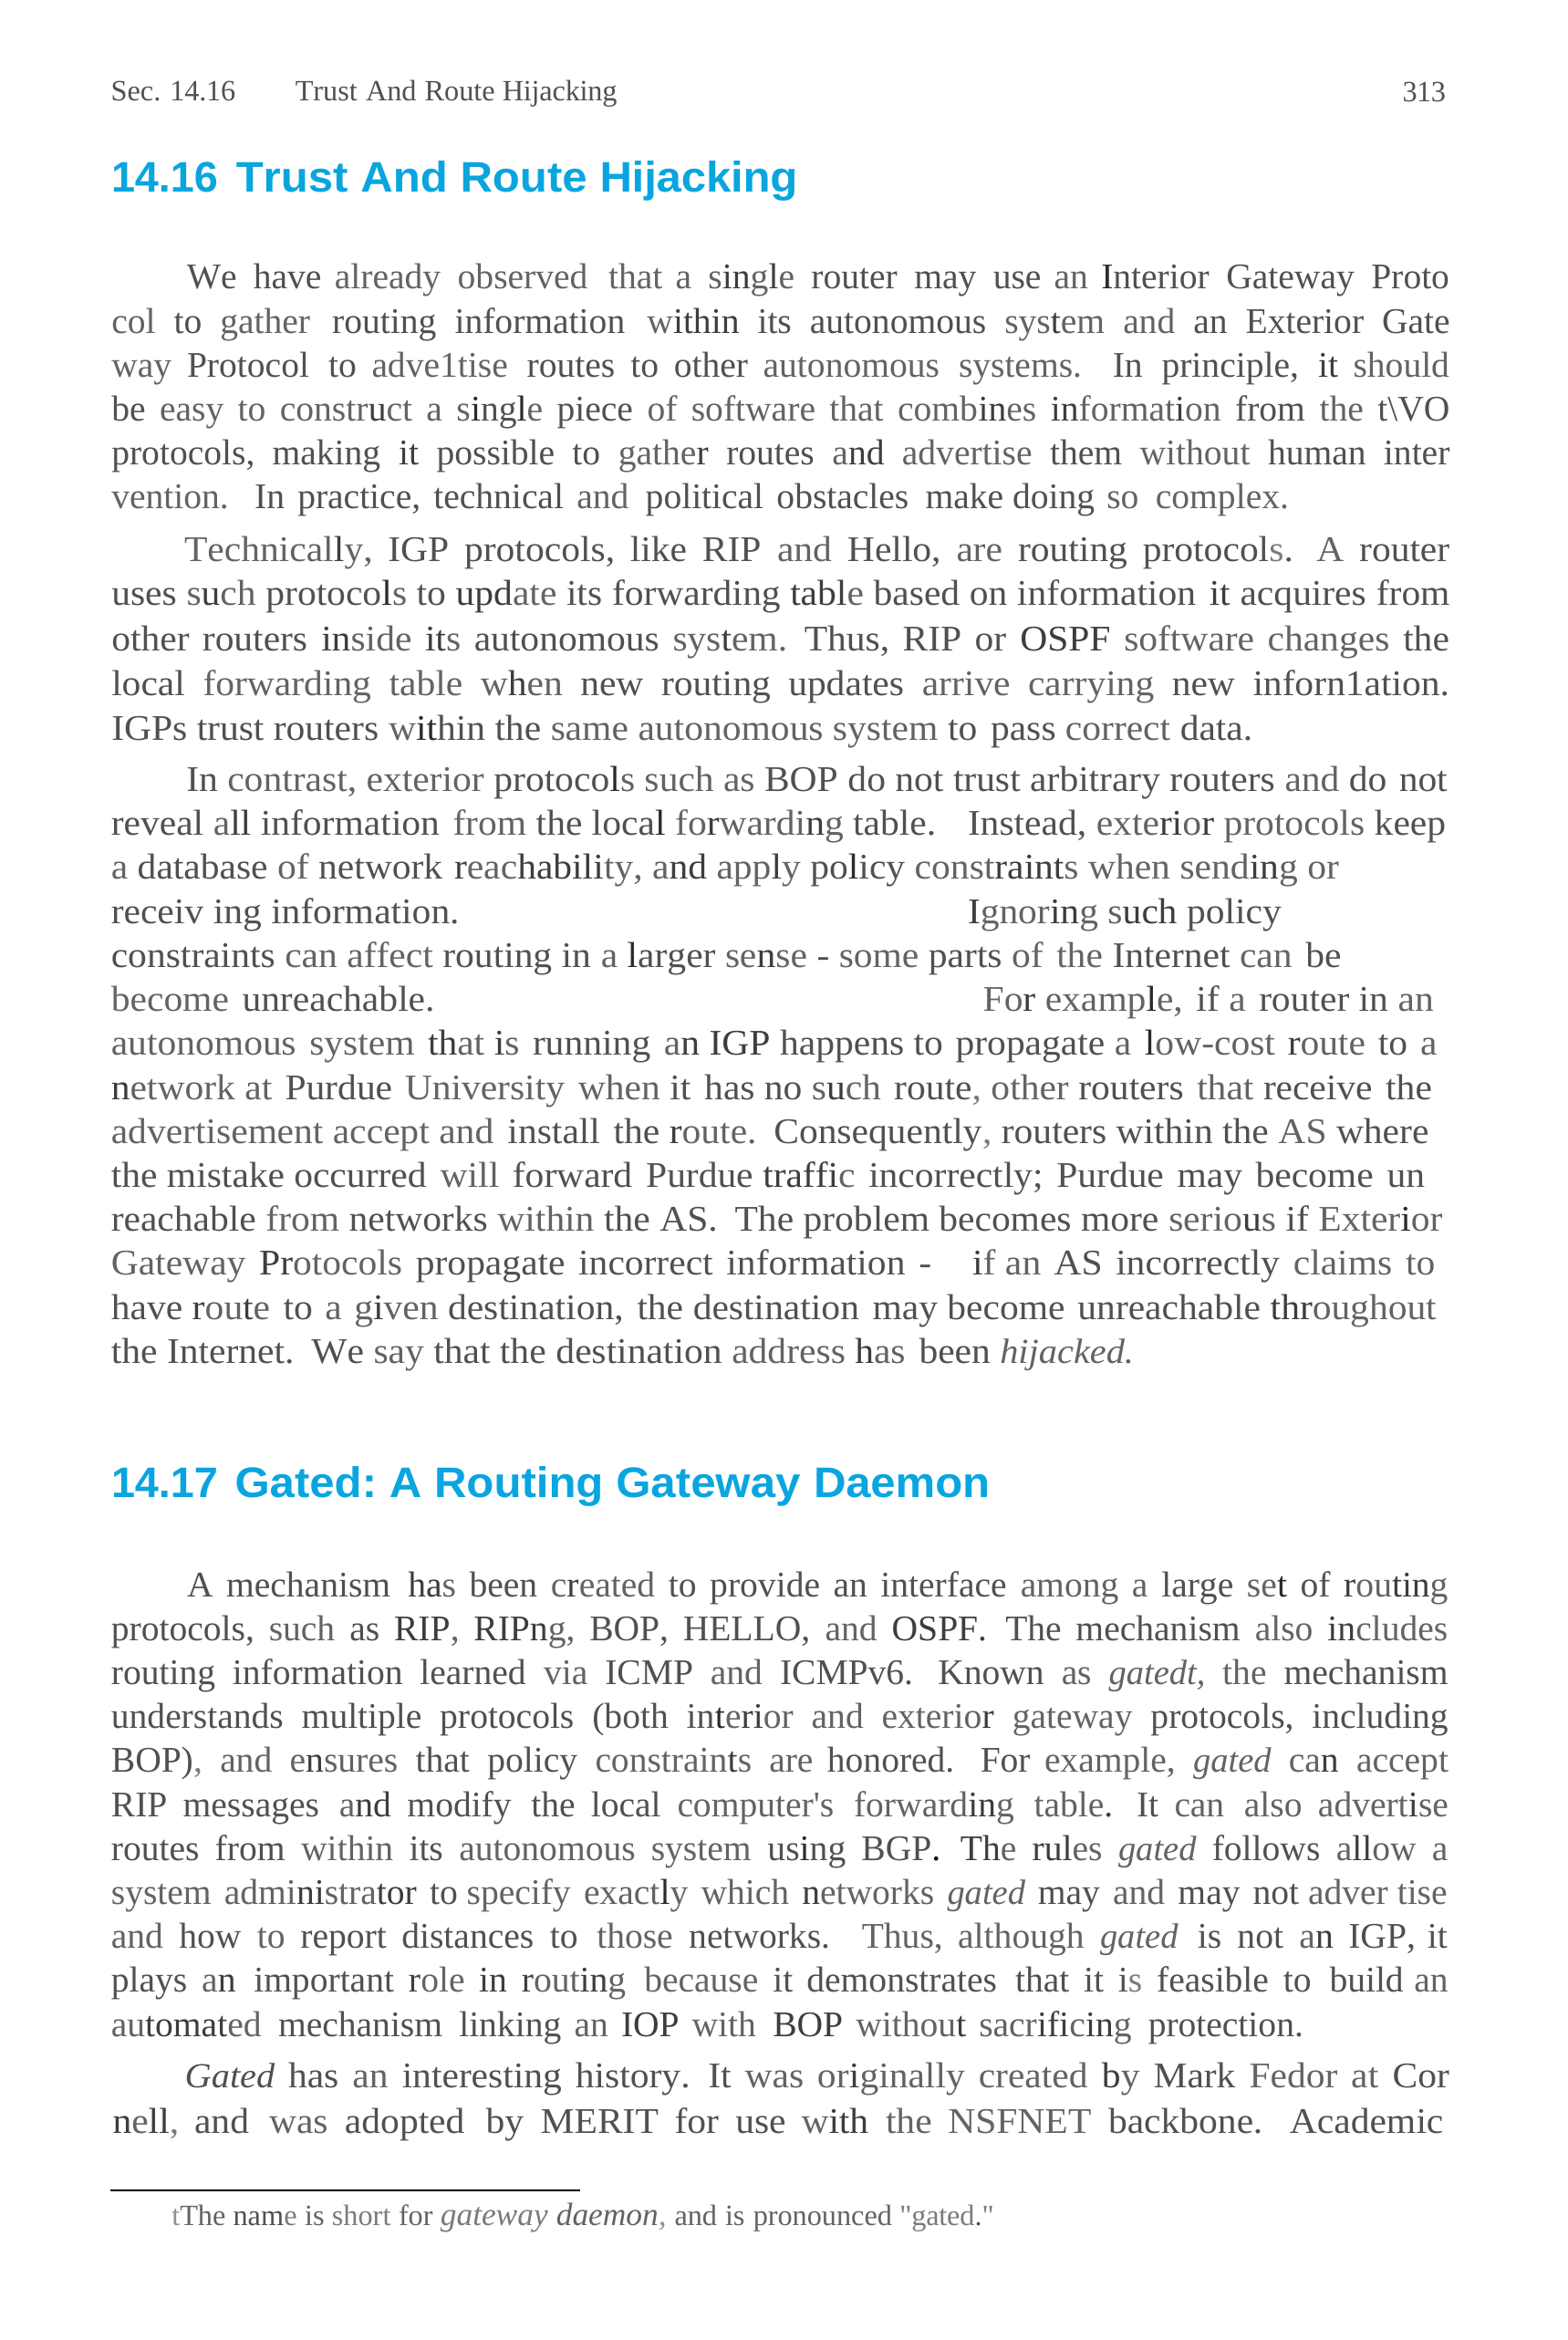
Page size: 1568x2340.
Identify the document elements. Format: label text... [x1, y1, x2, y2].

text Gated has an interesting history. It was originally created by Mark Fedor at Cor­ nell, and was adopted by MERIT for use with the NSFNET backbone. Academic [112, 2054, 1449, 2141]
subtitle Trust And Route Hijacking [111, 151, 1461, 201]
text A mechanism has been created to provide an interface among a large set of routing protocols, such as RIP, RIPng, BOP, HELLO, and OSPF. The mechanism also includes routing information learned via ICMP and ICMPv6. Known as gatedt, the mechanism understands multiple protocols (both interior and exterior gateway protocols, including BOP), and ensures that policy constraints are honored. For example, gated can accept RIP messages and modify the local computer's forwarding table. It can also advertise routes from within its autonomous system using BGP. The rules gated follows allow a system administrator to specify exactly which networks gated may and may not adver­ tise and how to report distances to those networks. Thus, although gated is not an IGP, it plays an important role in routing because it demonstrates that it is feasible to build an automated mechanism linking an IOP with BOP without sacrificing protection. [111, 1563, 1449, 2044]
text Technically, IGP protocols, like RIP and Hello, are routing protocols. A router uses such protocols to update its forwarding table based on information it acquires from other routers inside its autonomous system. Thus, RIP or OSPF software changes the local forwarding table when new routing updates arrive carrying new inforn1ation. IGPs trust routers within the same autonomous system to pass correct data. [111, 527, 1449, 748]
subtitle Gated: A Routing Gateway Daemon [111, 1457, 1461, 1506]
text tThe name is short for gateway daemon, and is pronounced "gated." [171, 2195, 1461, 2232]
text In contrast, exterior protocols such as BOP do not trust arbitrary routers and do not reveal all information from the local forwarding table. Instead, exterior protocols keep a database of network reachability, and apply policy constraints when sending or receiv­ ing information. Ignoring such policy constraints can affect routing in a larger sense - some parts of the Internet can be become unreachable. For example, if a router in an autonomous system that is running an IGP happens to propagate a low-cost route to a network at Purdue University when it has no such route, other routers that receive the advertisement accept and install the route. Consequently, routers within the AS where the mistake occurred will forward Purdue traffic incorrectly; Purdue may become un­ reachable from networks within the AS. The problem becomes more serious if Exterior Gateway Protocols propagate incorrect information - if an AS incorrectly claims to have route to a given destination, the destination may become unreachable throughout the Internet. We say that the destination address has been hijacked. [111, 757, 1450, 1371]
text We have already observed that a single router may use an Interior Gateway Proto­ col to gather routing information within its autonomous system and an Exterior Gate­ way Protocol to adve1tise routes to other autonomous systems. In principle, it should be easy to construct a single piece of software that combines information from the t\VO protocols, making it possible to gather routes and advertise them without human inter­ vention. In practice, technical and political obstacles make doing so complex. [111, 255, 1449, 516]
text Sec. 14.16 Trust And Route Hijacking 313 [110, 74, 1461, 109]
